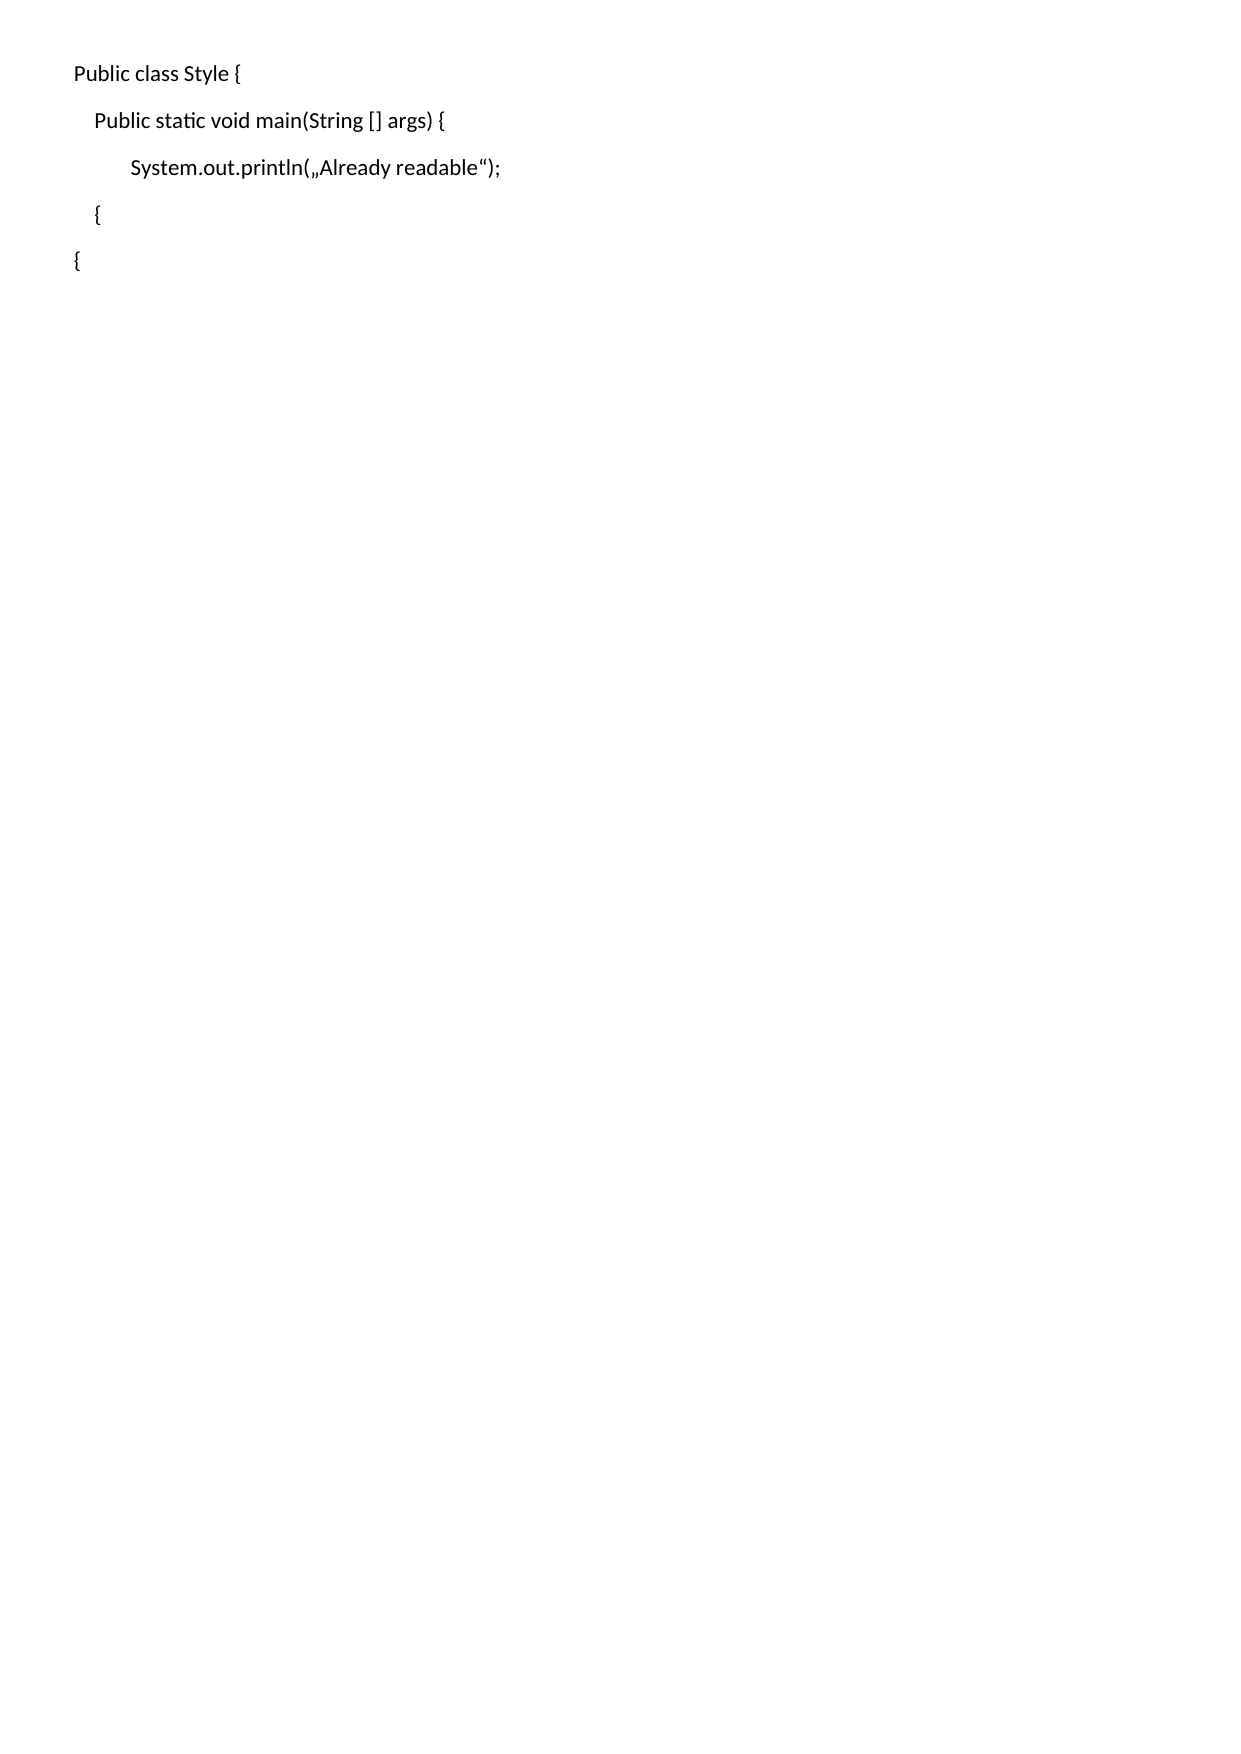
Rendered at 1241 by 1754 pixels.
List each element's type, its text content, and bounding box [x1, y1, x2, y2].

text Public class Style { [74, 59, 1152, 87]
text Public static void main(String [] args) { [74, 106, 1152, 134]
text { [74, 247, 1152, 274]
text { [74, 200, 1152, 228]
text System.out.println(„Already readable“); [74, 153, 1152, 181]
